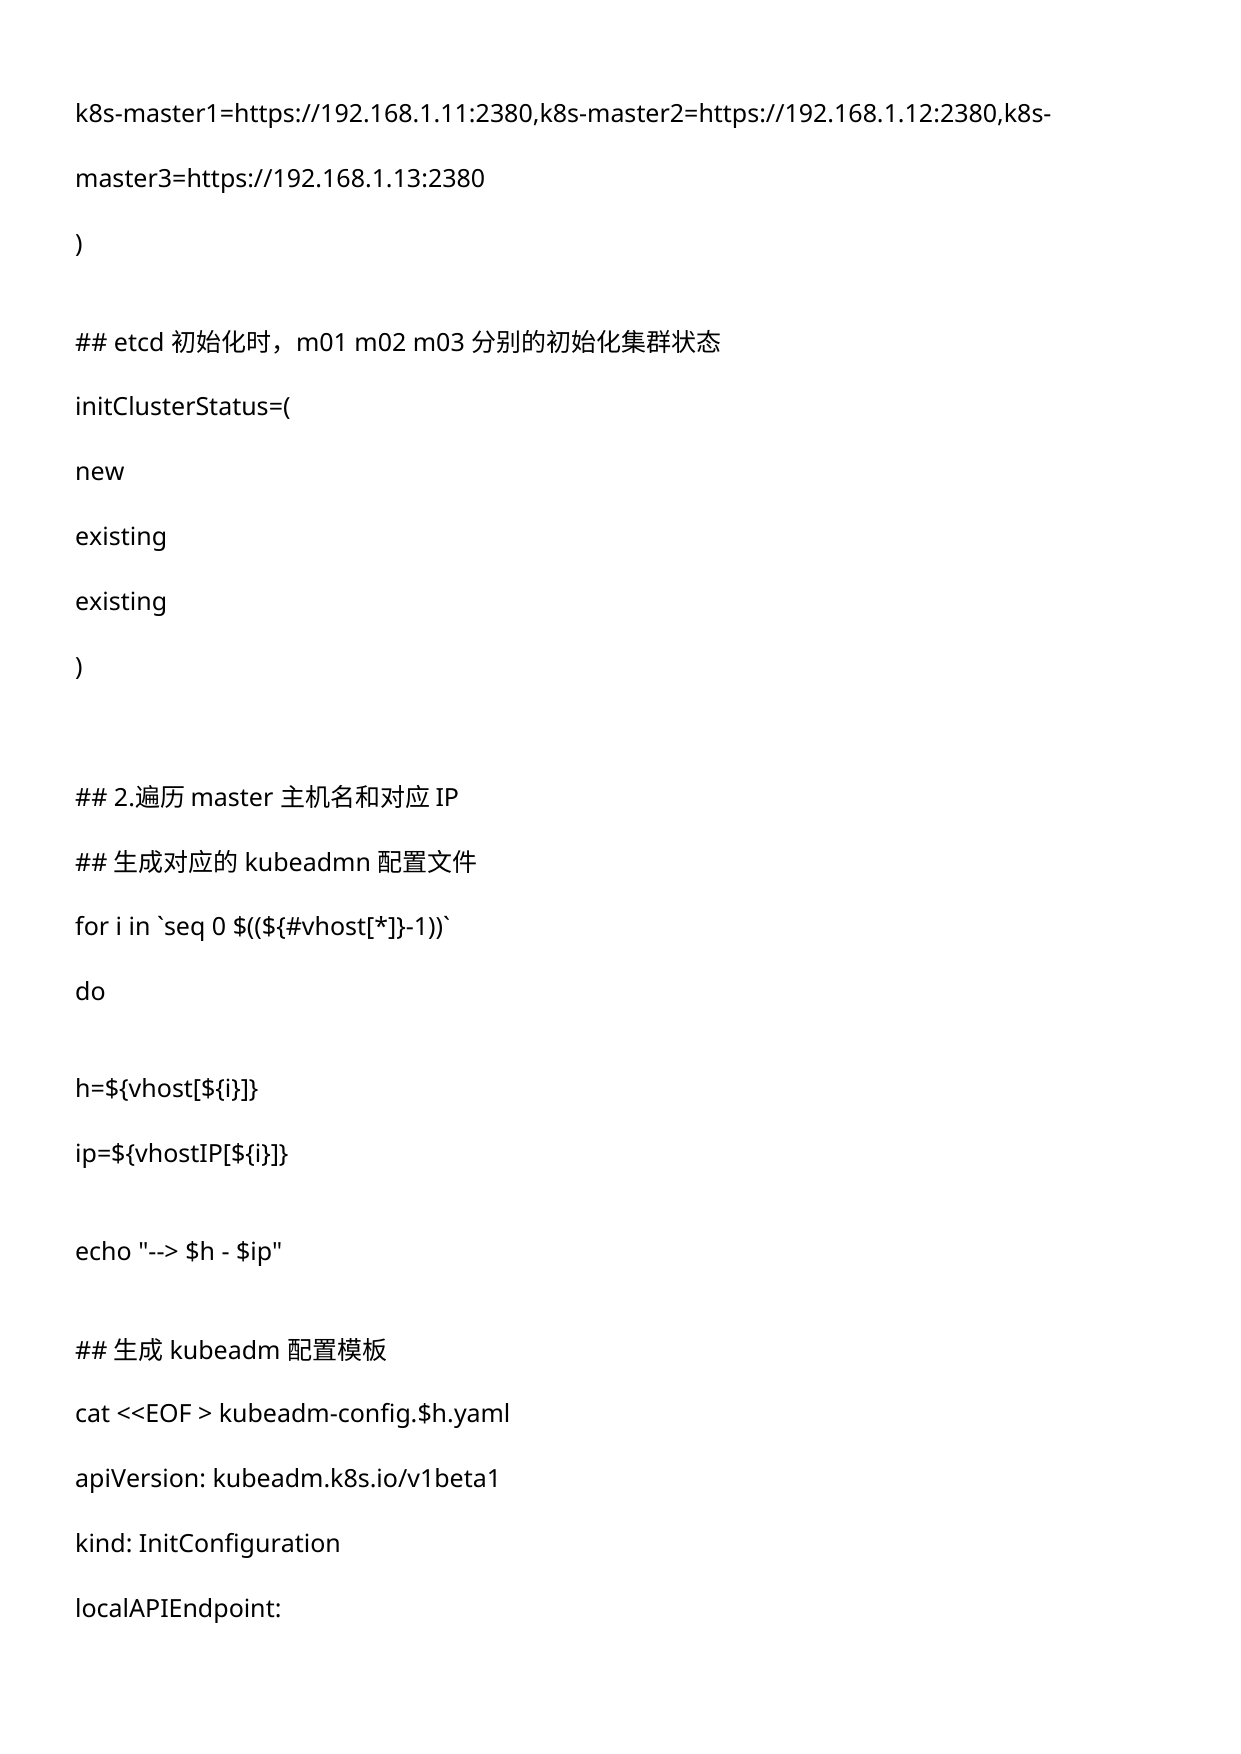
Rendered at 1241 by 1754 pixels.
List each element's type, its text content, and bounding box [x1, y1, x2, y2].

text do [75, 958, 1165, 1023]
text kind: InitConfiguration [75, 1511, 1165, 1576]
text ip=${vhostIP[${i}]} [75, 1121, 1165, 1186]
text initClusterStatus=( [75, 373, 1165, 438]
text for i in `seq 0 $((${#vhost[*]}-1))` [75, 893, 1165, 958]
text ## 生成 kubeadm 配置模板 [75, 1316, 1165, 1381]
text ## 2.遍历 master 主机名和对应 IP [75, 763, 1165, 828]
text cat <<EOF > kubeadm-config.$h.yaml [75, 1381, 1165, 1446]
text existing [75, 503, 1165, 568]
text ) [75, 633, 1165, 698]
text ) [75, 211, 1165, 276]
text k8s-master1=https://192.168.1.11:2380,k8s-master2=https://192.168.1.12:2380,k8s-master3=https://192.168.1.13:2380 [75, 81, 1165, 211]
text apiVersion: kubeadm.k8s.io/v1beta1 [75, 1446, 1165, 1511]
text h=${vhost[${i}]} [75, 1056, 1165, 1121]
text ## etcd 初始化时，m01 m02 m03 分别的初始化集群状态 [75, 308, 1165, 373]
text ## 生成对应的 kubeadmn 配置文件 [75, 828, 1165, 893]
text new [75, 438, 1165, 503]
text localAPIEndpoint: [75, 1576, 1165, 1641]
text echo "--> $h - $ip" [75, 1218, 1165, 1283]
text existing [75, 568, 1165, 633]
